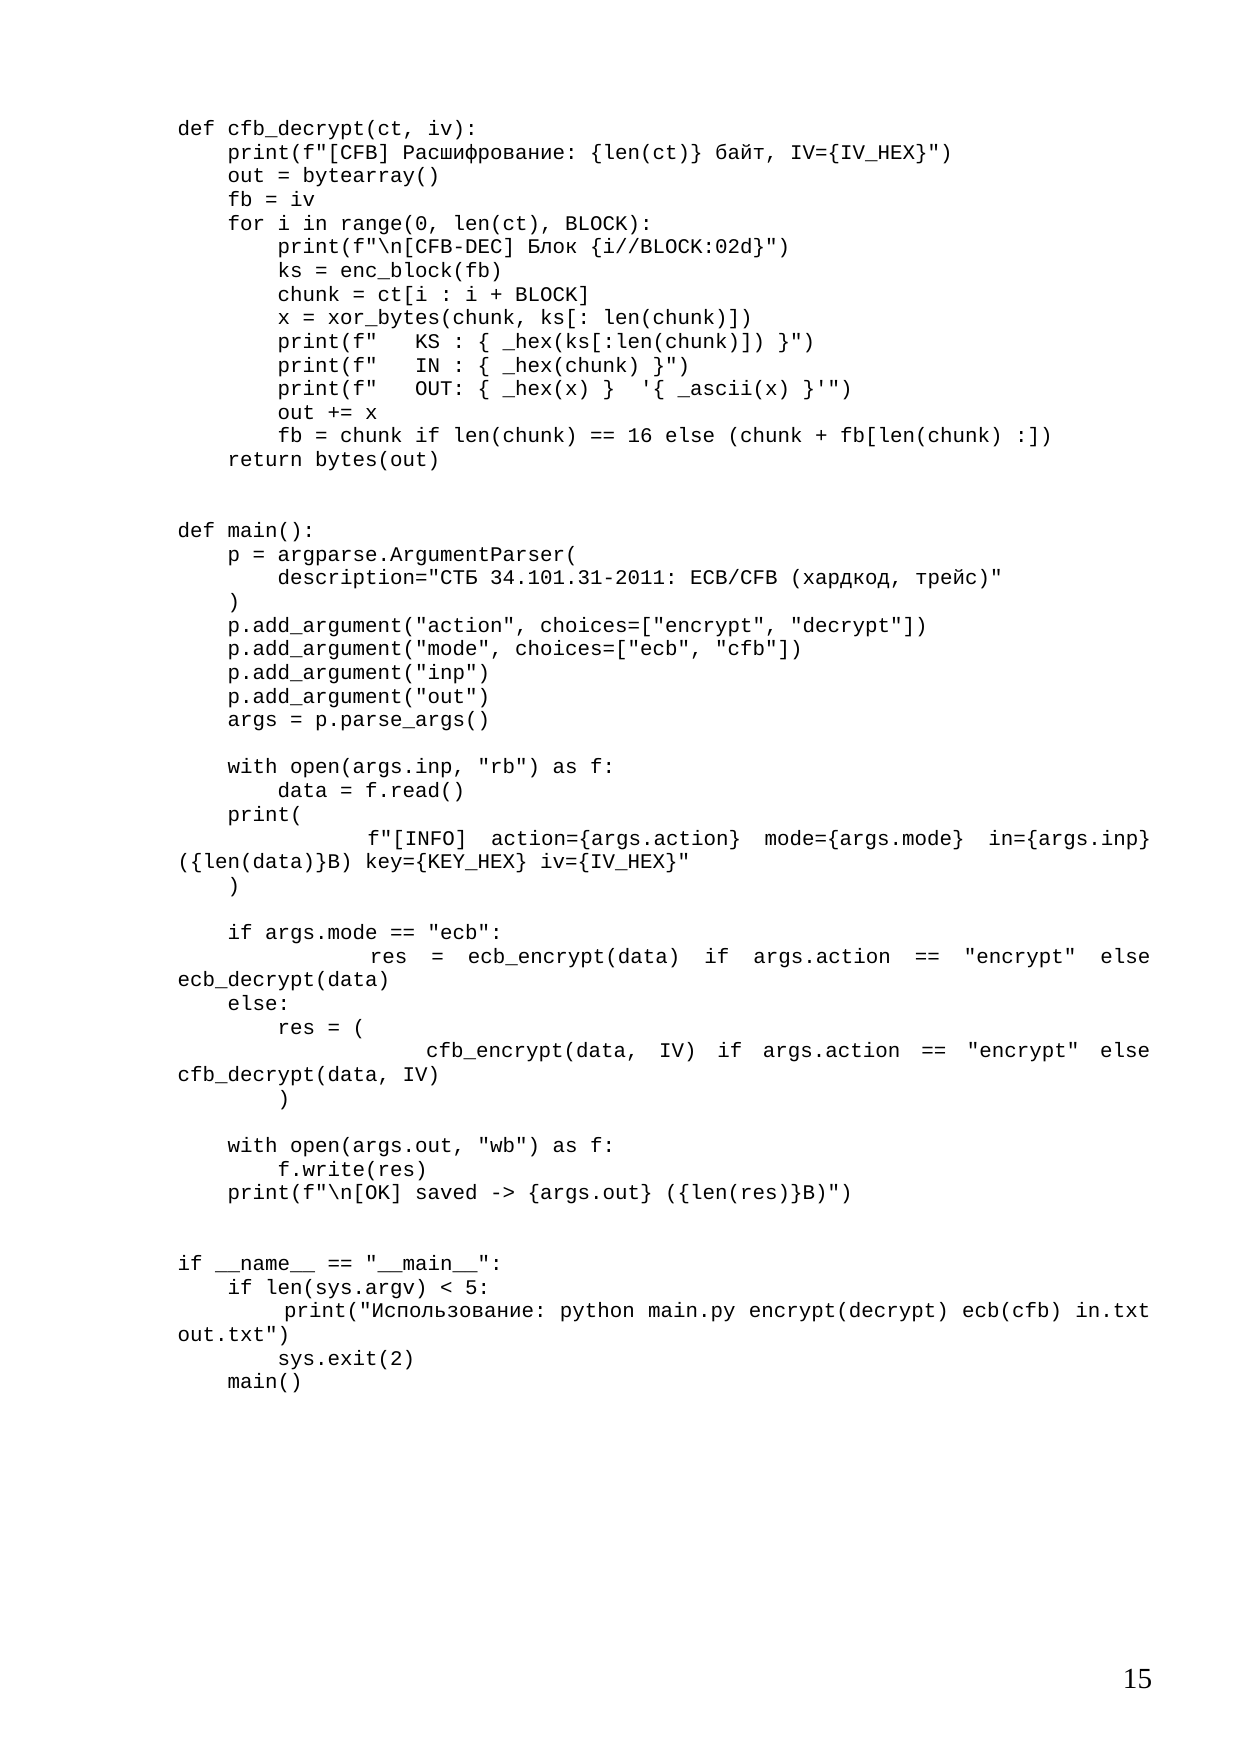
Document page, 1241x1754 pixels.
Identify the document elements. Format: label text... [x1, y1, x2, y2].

text if __name__ == "__main__": [177, 1253, 1152, 1277]
text description="СТБ 34.101.31-2011: ECB/CFB (хардкод, трейс)" [177, 567, 1152, 591]
text else: [177, 993, 1152, 1017]
text cfb_encrypt(data, IV) if args.action == "encrypt" else cfb_decrypt(data, IV) [177, 1040, 1152, 1088]
text print(f"[CFB] Расшифрование: {len(ct)} байт, IV={IV_HEX}") [177, 142, 1152, 165]
text print(f"\n[OK] saved -> {args.out} ({len(res)}B)") [177, 1182, 1152, 1206]
text if len(sys.argv) < 5: [177, 1277, 1152, 1300]
text with open(args.inp, "rb") as f: [177, 757, 1152, 780]
text args = p.parse_args() [177, 709, 1152, 733]
text print(f"\n[CFB-DEC] Блок {i//BLOCK:02d}") [177, 236, 1152, 260]
text data = f.read() [177, 780, 1152, 804]
text p = argparse.ArgumentParser( [177, 544, 1152, 567]
text print(f" KS : { _hex(ks[:len(chunk)]) }") [177, 331, 1152, 354]
text ) [177, 1088, 1152, 1111]
text if args.mode == "ecb": [177, 922, 1152, 946]
text main() [177, 1371, 1152, 1395]
text p.add_argument("mode", choices=["ecb", "cfb"]) [177, 638, 1152, 662]
text out = bytearray() [177, 165, 1152, 189]
text x = xor_bytes(chunk, ks[: len(chunk)]) [177, 307, 1152, 331]
text p.add_argument("inp") [177, 662, 1152, 686]
text chunk = ct[i : i + BLOCK] [177, 284, 1152, 307]
text ks = enc_block(fb) [177, 260, 1152, 284]
text fb = chunk if len(chunk) == 16 else (chunk + fb[len(chunk) :]) [177, 426, 1152, 449]
text sys.exit(2) [177, 1348, 1152, 1371]
text print("Использование: python main.py encrypt(decrypt) ecb(cfb) in.txt out.txt") [177, 1300, 1152, 1348]
text res = ( [177, 1017, 1152, 1040]
text def cfb_decrypt(ct, iv): [177, 118, 1152, 142]
text f"[INFO] action={args.action} mode={args.mode} in={args.inp}({len(data)}B) key={KEY_HEX} iv={IV_HEX}" [177, 827, 1152, 875]
text with open(args.out, "wb") as f: [177, 1135, 1152, 1158]
text print(f" OUT: { _hex(x) } '{ _ascii(x) }'") [177, 378, 1152, 402]
text def main(): [177, 520, 1152, 544]
text for i in range(0, len(ct), BLOCK): [177, 213, 1152, 236]
text f.write(res) [177, 1158, 1152, 1182]
text ) [177, 591, 1152, 615]
text p.add_argument("out") [177, 686, 1152, 709]
text out += x [177, 402, 1152, 426]
text res = ecb_encrypt(data) if args.action == "encrypt" else ecb_decrypt(data) [177, 946, 1152, 993]
text ) [177, 875, 1152, 898]
text return bytes(out) [177, 449, 1152, 473]
text fb = iv [177, 189, 1152, 213]
text print( [177, 804, 1152, 827]
text p.add_argument("action", choices=["encrypt", "decrypt"]) [177, 615, 1152, 638]
text print(f" IN : { _hex(chunk) }") [177, 354, 1152, 378]
